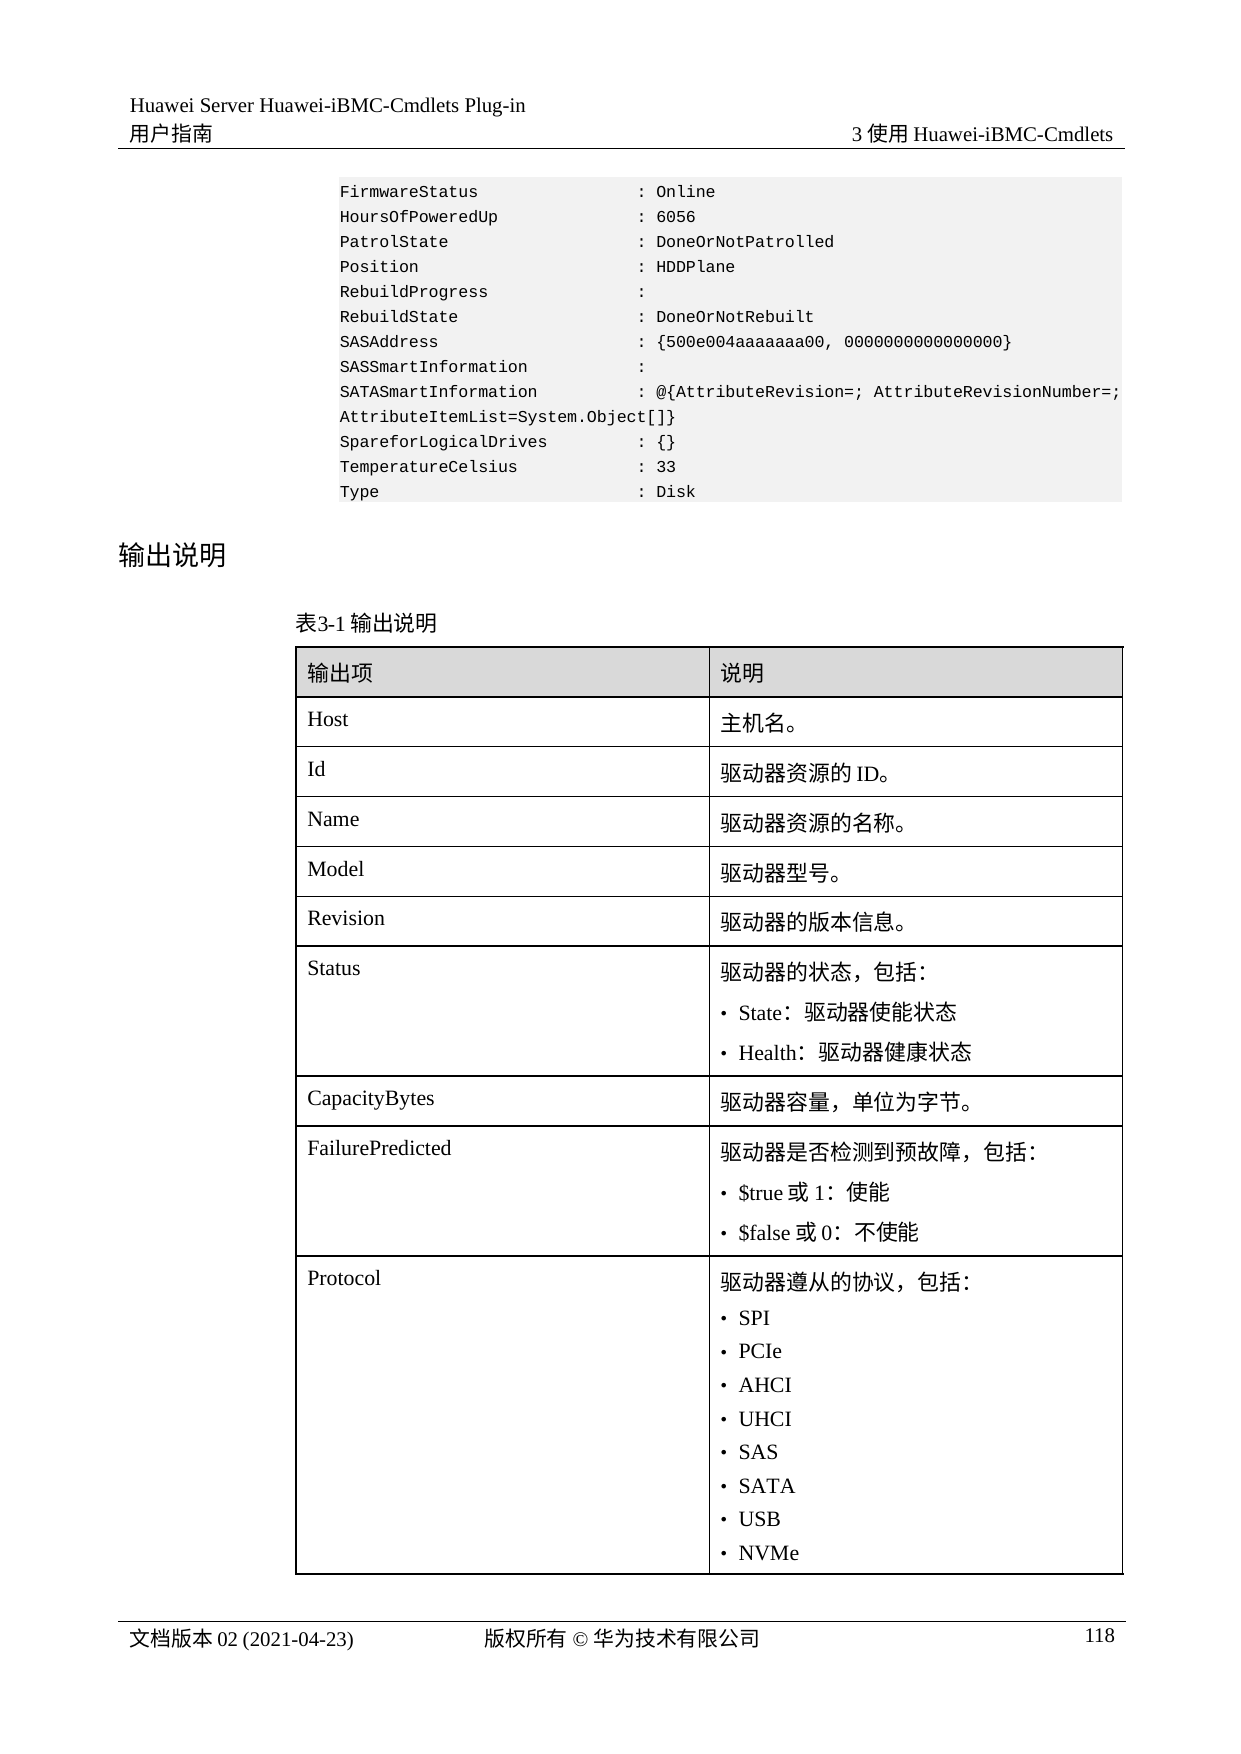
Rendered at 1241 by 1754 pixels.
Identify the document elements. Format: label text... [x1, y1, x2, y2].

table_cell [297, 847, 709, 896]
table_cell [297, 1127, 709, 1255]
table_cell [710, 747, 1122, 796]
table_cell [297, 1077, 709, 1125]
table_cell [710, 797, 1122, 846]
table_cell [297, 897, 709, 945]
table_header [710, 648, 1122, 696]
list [339, 177, 1122, 502]
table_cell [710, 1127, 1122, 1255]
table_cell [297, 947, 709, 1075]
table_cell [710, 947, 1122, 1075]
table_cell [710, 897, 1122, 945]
text 输出说明 [118, 533, 1122, 573]
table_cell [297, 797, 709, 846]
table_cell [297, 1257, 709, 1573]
text 输出说明 [295, 606, 1122, 638]
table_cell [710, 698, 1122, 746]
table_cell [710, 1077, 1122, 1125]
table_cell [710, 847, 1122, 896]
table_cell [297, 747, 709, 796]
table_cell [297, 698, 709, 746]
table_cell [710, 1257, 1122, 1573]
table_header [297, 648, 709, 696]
